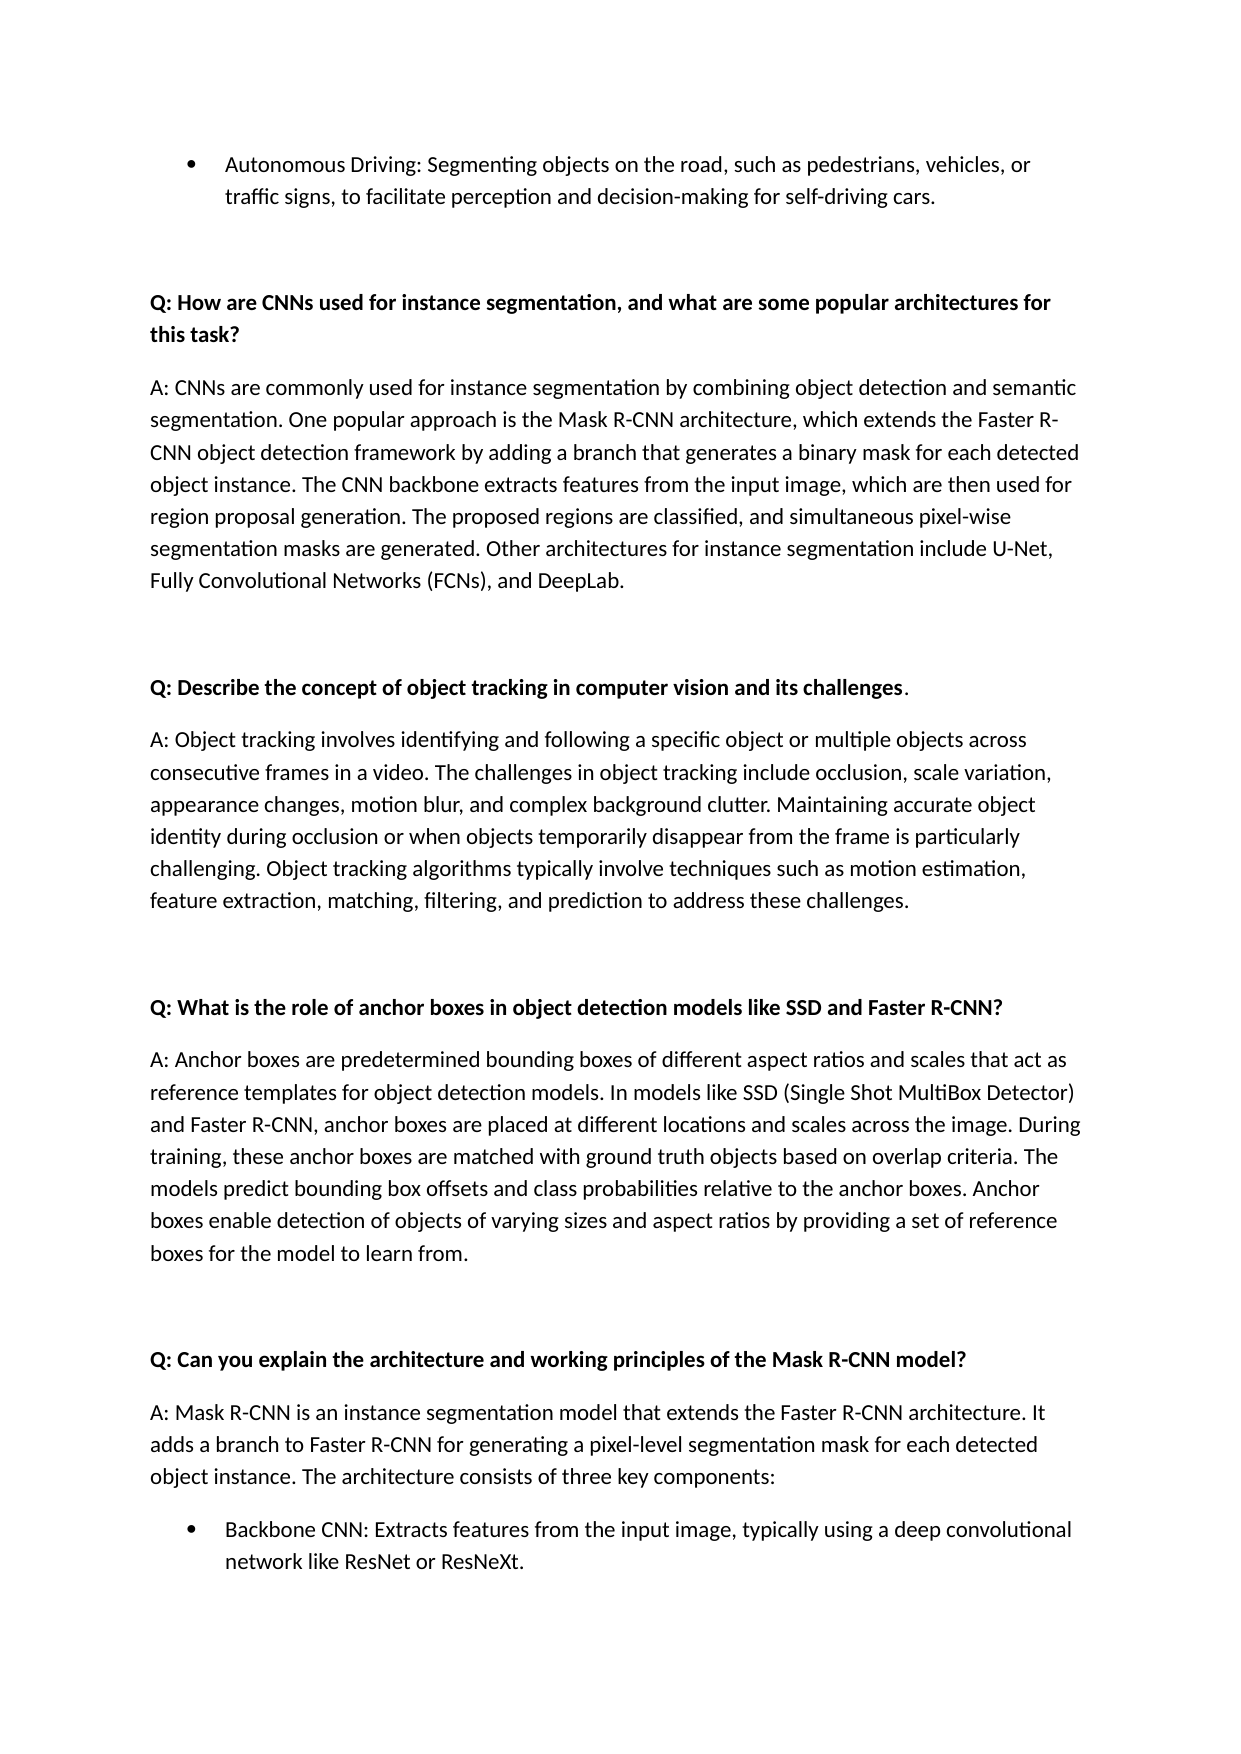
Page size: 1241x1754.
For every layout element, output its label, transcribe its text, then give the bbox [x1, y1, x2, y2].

text A: Anchor boxes are predetermined bounding boxes of different aspect ratios and scales that act as reference templates for object detection models. In models like SSD (Single Shot MultiBox Detector) and Faster R-CNN, anchor boxes are placed at different locations and scales across the image. During training, these anchor boxes are matched with ground truth objects based on overlap criteria. The models predict bounding box offsets and class probabilities relative to the anchor boxes. Anchor boxes enable detection of objects of varying sizes and aspect ratios by providing a set of reference boxes for the model to learn from. [150, 1046, 1090, 1267]
text A: Object tracking involves identifying and following a specific object or multiple objects across consecutive frames in a video. The challenges in object tracking include occlusion, scale variation, appearance changes, motion blur, and complex background clutter. Maintaining accurate object identity during occlusion or when objects temporarily disappear from the frame is particularly challenging. Object tracking algorithms typically involve techniques such as motion estimation, feature extraction, matching, filtering, and prediction to address these challenges. [150, 726, 1090, 914]
text Q: Describe the concept of object tracking in computer vision and its challenges. [150, 673, 1090, 701]
list Backbone CNN: Extracts features from the input image, typically using a deep convolutional network like ResNet or ResNeXt. [187, 1515, 1090, 1575]
text Q: Can you explain the architecture and working principles of the Mask R-CNN model? [150, 1345, 1090, 1373]
text A: Mask R-CNN is an instance segmentation model that extends the Faster R-CNN architecture. It adds a branch to Faster R-CNN for generating a pixel-level segmentation mask for each detected object instance. The architecture consists of three key components: [150, 1398, 1090, 1490]
text A: CNNs are commonly used for instance segmentation by combining object detection and semantic segmentation. One popular approach is the Mask R-CNN architecture, which extends the Faster R-CNN object detection framework by adding a branch that generates a binary mask for each detected object instance. The CNN backbone extracts features from the input image, which are then used for region proposal generation. The proposed regions are classified, and simultaneous pixel-wise segmentation masks are generated. Other architectures for instance segmentation include U-Net, Fully Convolutional Networks (FCNs), and DeepLab. [150, 373, 1090, 594]
text Q: What is the role of anchor boxes in object detection models like SSD and Faster R-CNN? [150, 993, 1090, 1021]
text Q: How are CNNs used for instance segmentation, and what are some popular architectures for this task? [150, 288, 1090, 348]
list Autonomous Driving: Segmenting objects on the road, such as pedestrians, vehicles, or traffic signs, to facilitate perception and decision-making for self-driving cars. [187, 150, 1090, 210]
